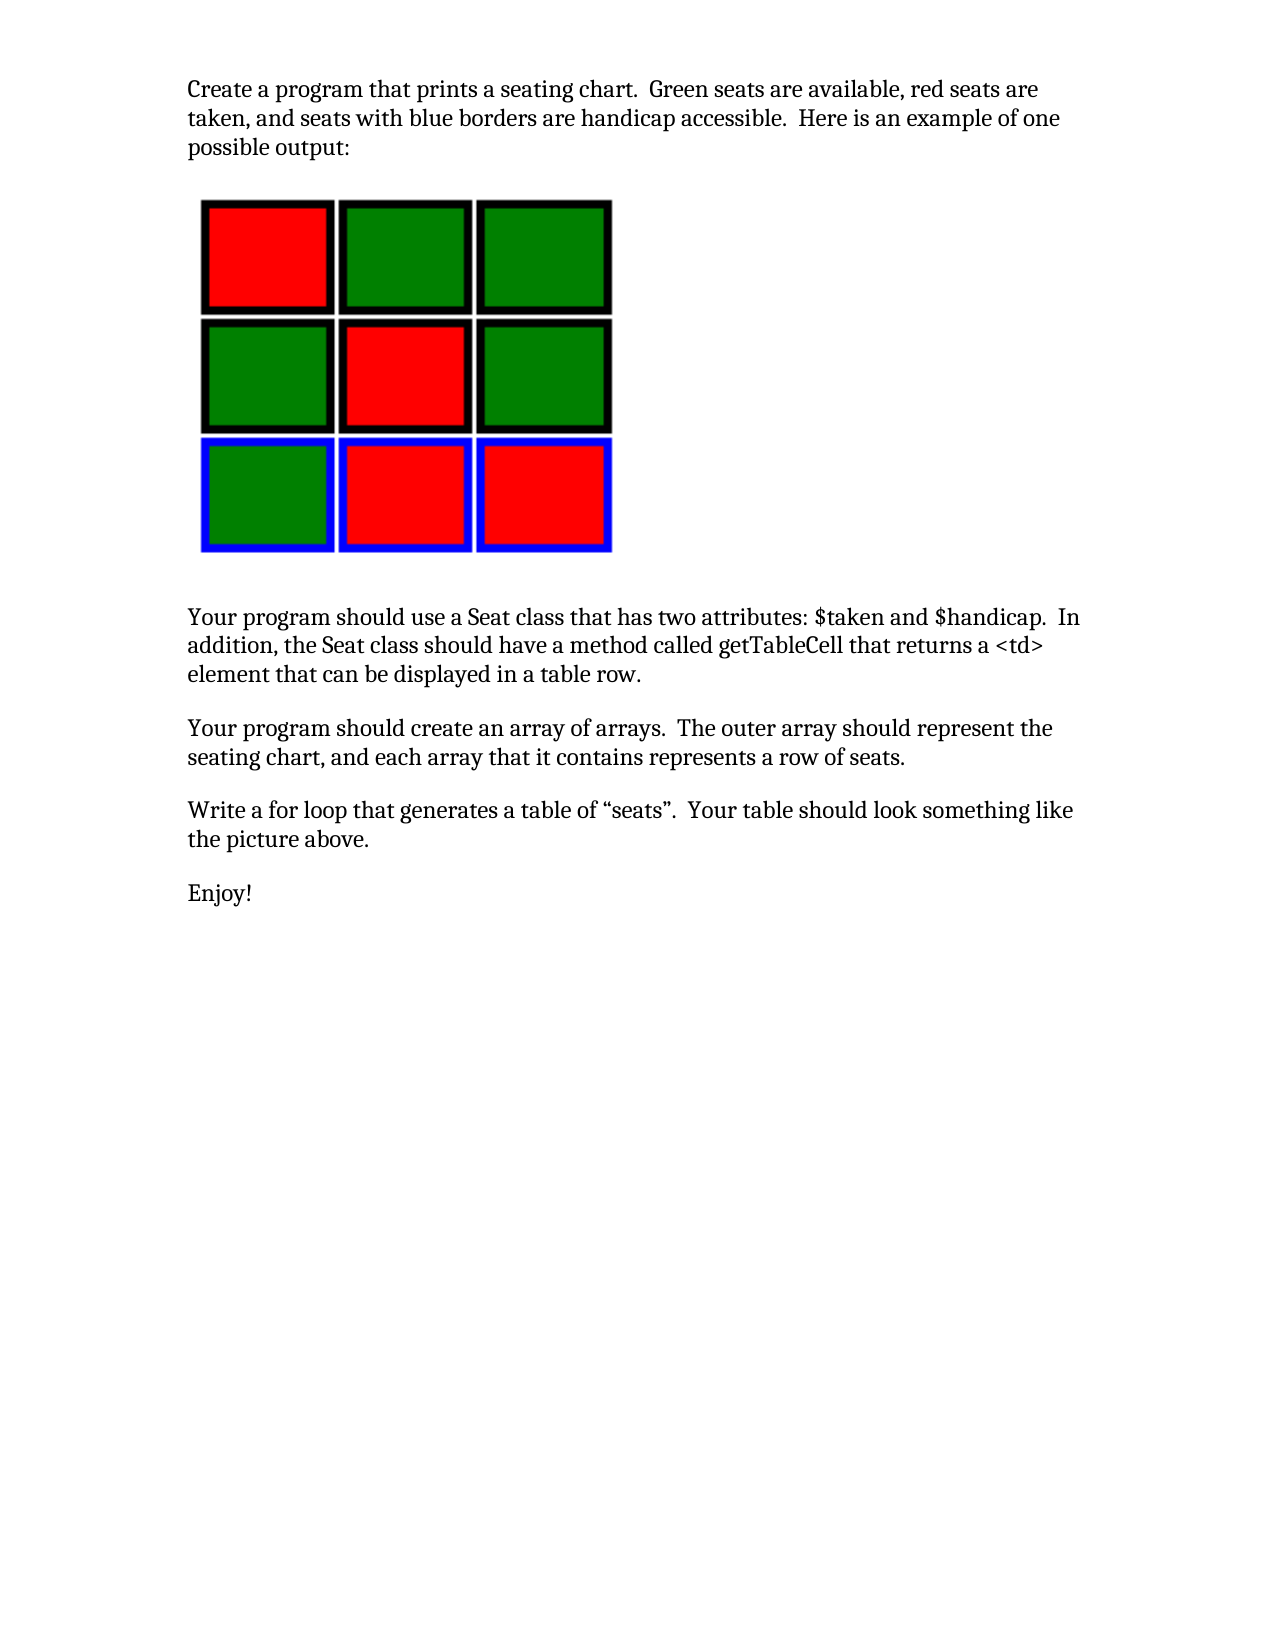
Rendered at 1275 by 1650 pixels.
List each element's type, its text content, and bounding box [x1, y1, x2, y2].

text Your program should create an array of arrays. The outer array should represent the seating chart, and each array that it contains represents a row of seats. [187, 714, 1087, 771]
text Enjoy! [187, 879, 1087, 908]
picture [187, 186, 648, 578]
text Your program should use a Seat class that has two attributes: $taken and $handicap. In addition, the Seat class should have a method called getTableCell that returns a <td> element that can be displayed in a table row. [187, 603, 1087, 689]
text Write a for loop that generates a table of “seats”. Your table should look something like the picture above. [187, 796, 1087, 854]
text Create a program that prints a seating chart. Green seats are available, red seats are taken, and seats with blue borders are handicap accessible. Here is an example of one possible output: [187, 75, 1087, 161]
